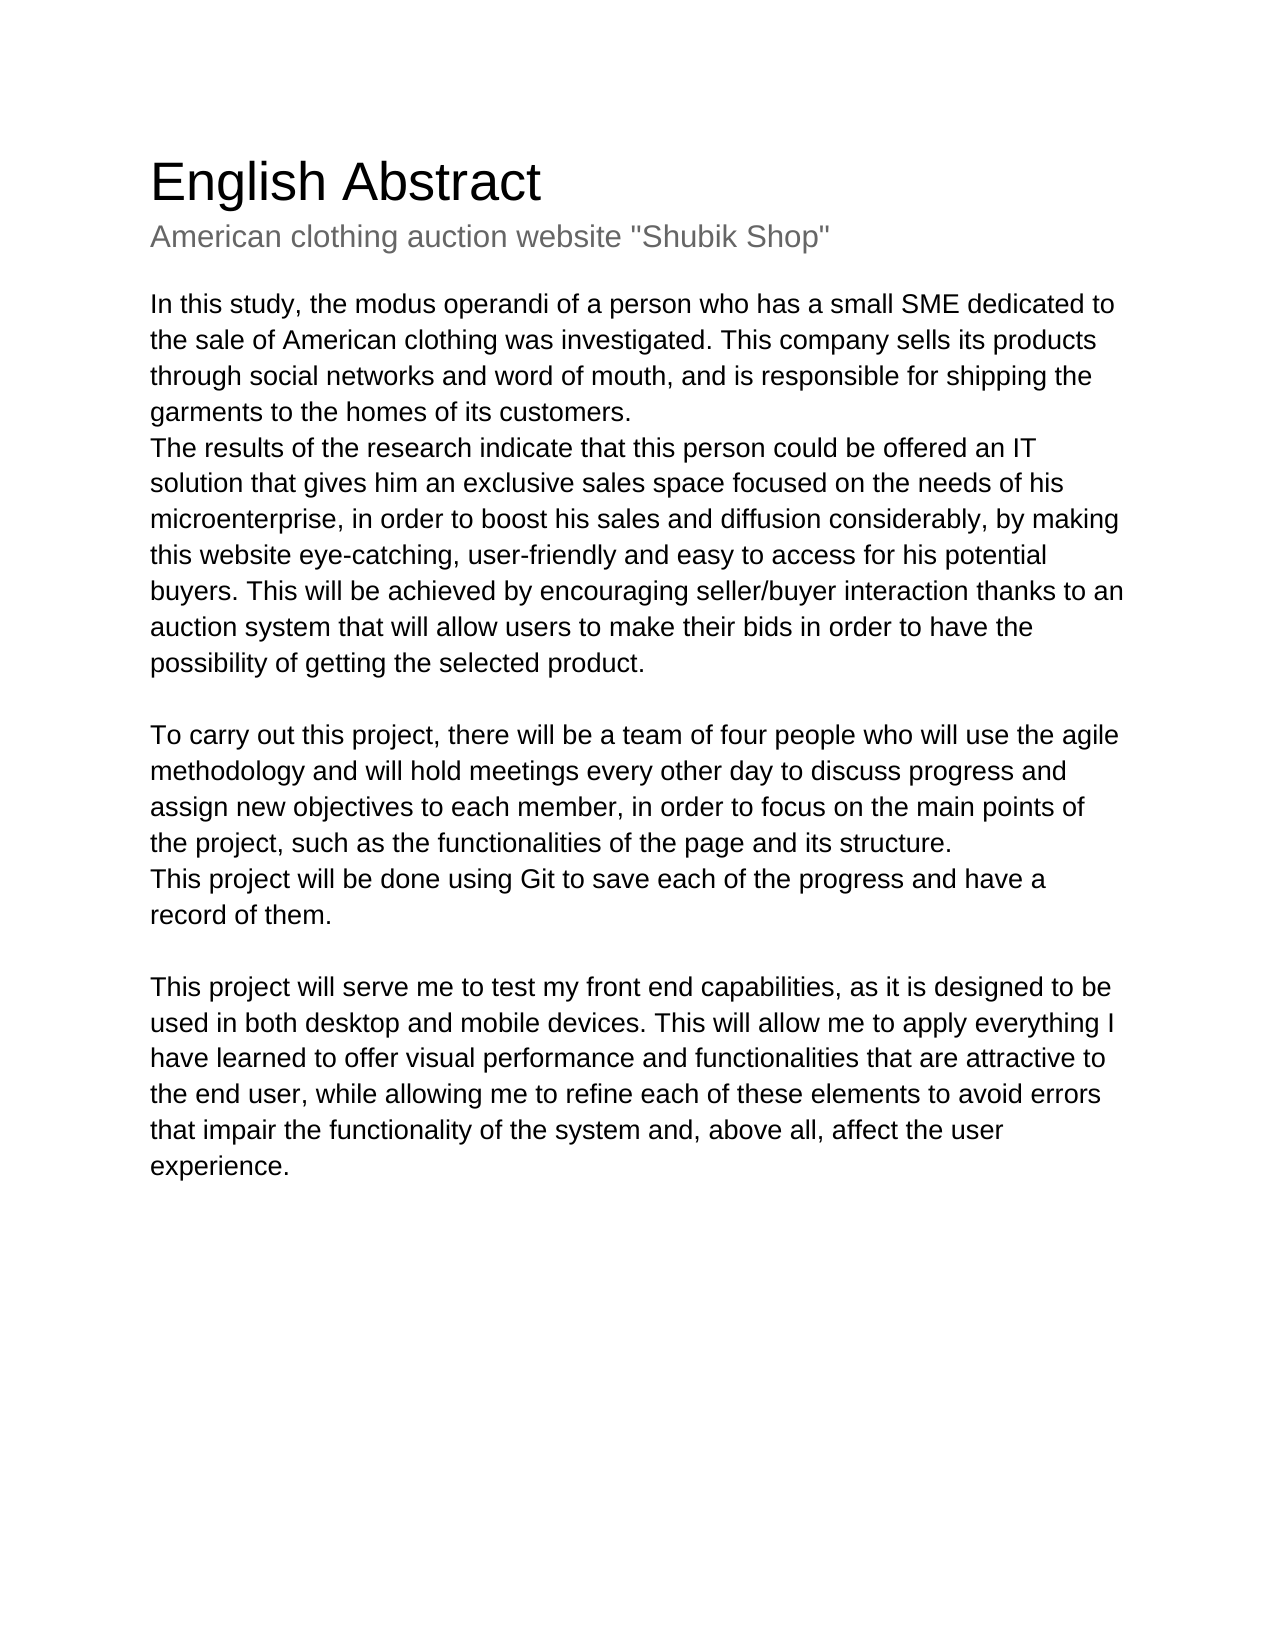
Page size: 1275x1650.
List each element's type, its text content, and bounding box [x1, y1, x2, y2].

title English Abstract [150, 150, 1125, 212]
text To carry out this project, there will be a team of four people who will use the agile methodology and will hold meetings every other day to discuss progress and assign new objectives to each member, in order to focus on the main points of the project, such as the functionalities of the page and its structure. [150, 719, 1125, 858]
subtitle American clothing auction website "Shubik Shop" [150, 218, 1125, 254]
text The results of the research indicate that this person could be offered an IT solution that gives him an exclusive sales space focused on the needs of his microenterprise, in order to boost his sales and diffusion considerably, by making this website eye-catching, user-friendly and easy to access for his potential buyers. This will be achieved by encouraging seller/buyer interaction thanks to an auction system that will allow users to make their bids in order to have the possibility of getting the selected product. [150, 432, 1125, 678]
text In this study, the modus operandi of a person who has a small SME dedicated to the sale of American clothing was investigated. This company sells its products through social networks and word of mouth, and is responsible for shipping the garments to the homes of its customers. [150, 288, 1125, 427]
text This project will serve me to test my front end capabilities, as it is designed to be used in both desktop and mobile devices. This will allow me to apply everything I have learned to offer visual performance and functionalities that are attractive to the end user, while allowing me to refine each of these elements to avoid errors that impair the functionality of the system and, above all, affect the user experience. [150, 971, 1125, 1182]
text This project will be done using Git to save each of the progress and have a record of them. [150, 863, 1125, 930]
